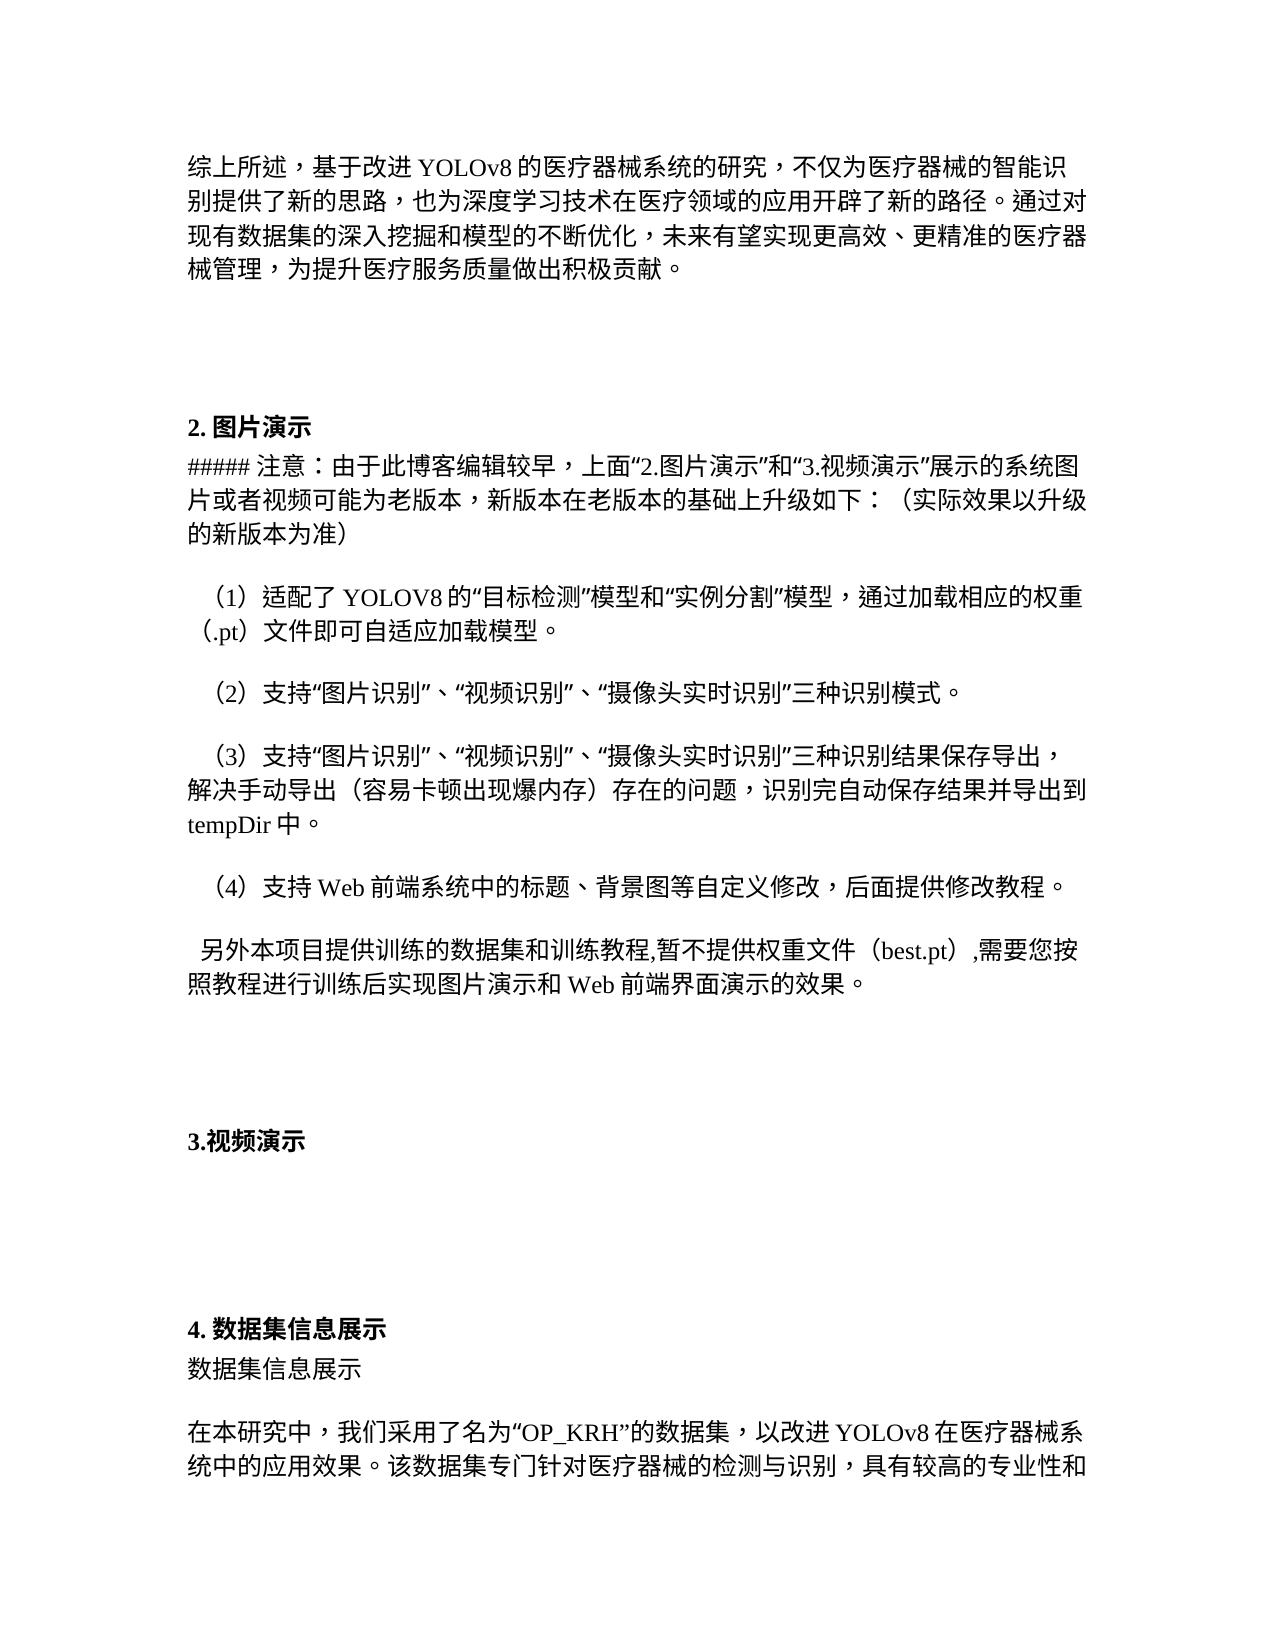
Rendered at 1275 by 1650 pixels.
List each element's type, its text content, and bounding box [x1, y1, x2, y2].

subtitle 3.视频演示 [187, 1124, 1087, 1158]
subtitle 4. 数据集信息展示 [187, 1312, 1087, 1346]
subtitle 2. 图片演示 [187, 409, 1087, 443]
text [187, 150, 1087, 286]
text ##### 注意：由于此博客编辑较早，上面“2.图片演示”和“3.视频演示”展示的系统图片或者视频可能为老版本，新版本在老版本的基础上升级如下：（实际效果以升级的新版本为准） （1）适配了YOLOV8的“目标检测”模型和“实例分割”模型，通过加载相应的权重（.pt）文件即可自适应加载模型。 （2）支持“图片识别”、“视频识别”、“摄像头实时识别”三种识别模式。 （3）支持“图片识别”、“视频识别”、“摄像头实时识别”三种识别结果保存导出，解决手动导出（容易卡顿出现爆内存）存在的问题，识别完自动保存结果并导出到tempDir中。 （4）支持Web前端系统中的标题、背景图等自定义修改，后面提供修改教程。 另外本项目提供训练的数据集和训练教程,暂不提供权重文件（best.pt）,需要您按照教程进行训练后实现图片演示和Web前端界面演示的效果。 [187, 448, 1087, 1001]
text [187, 1351, 1087, 1482]
